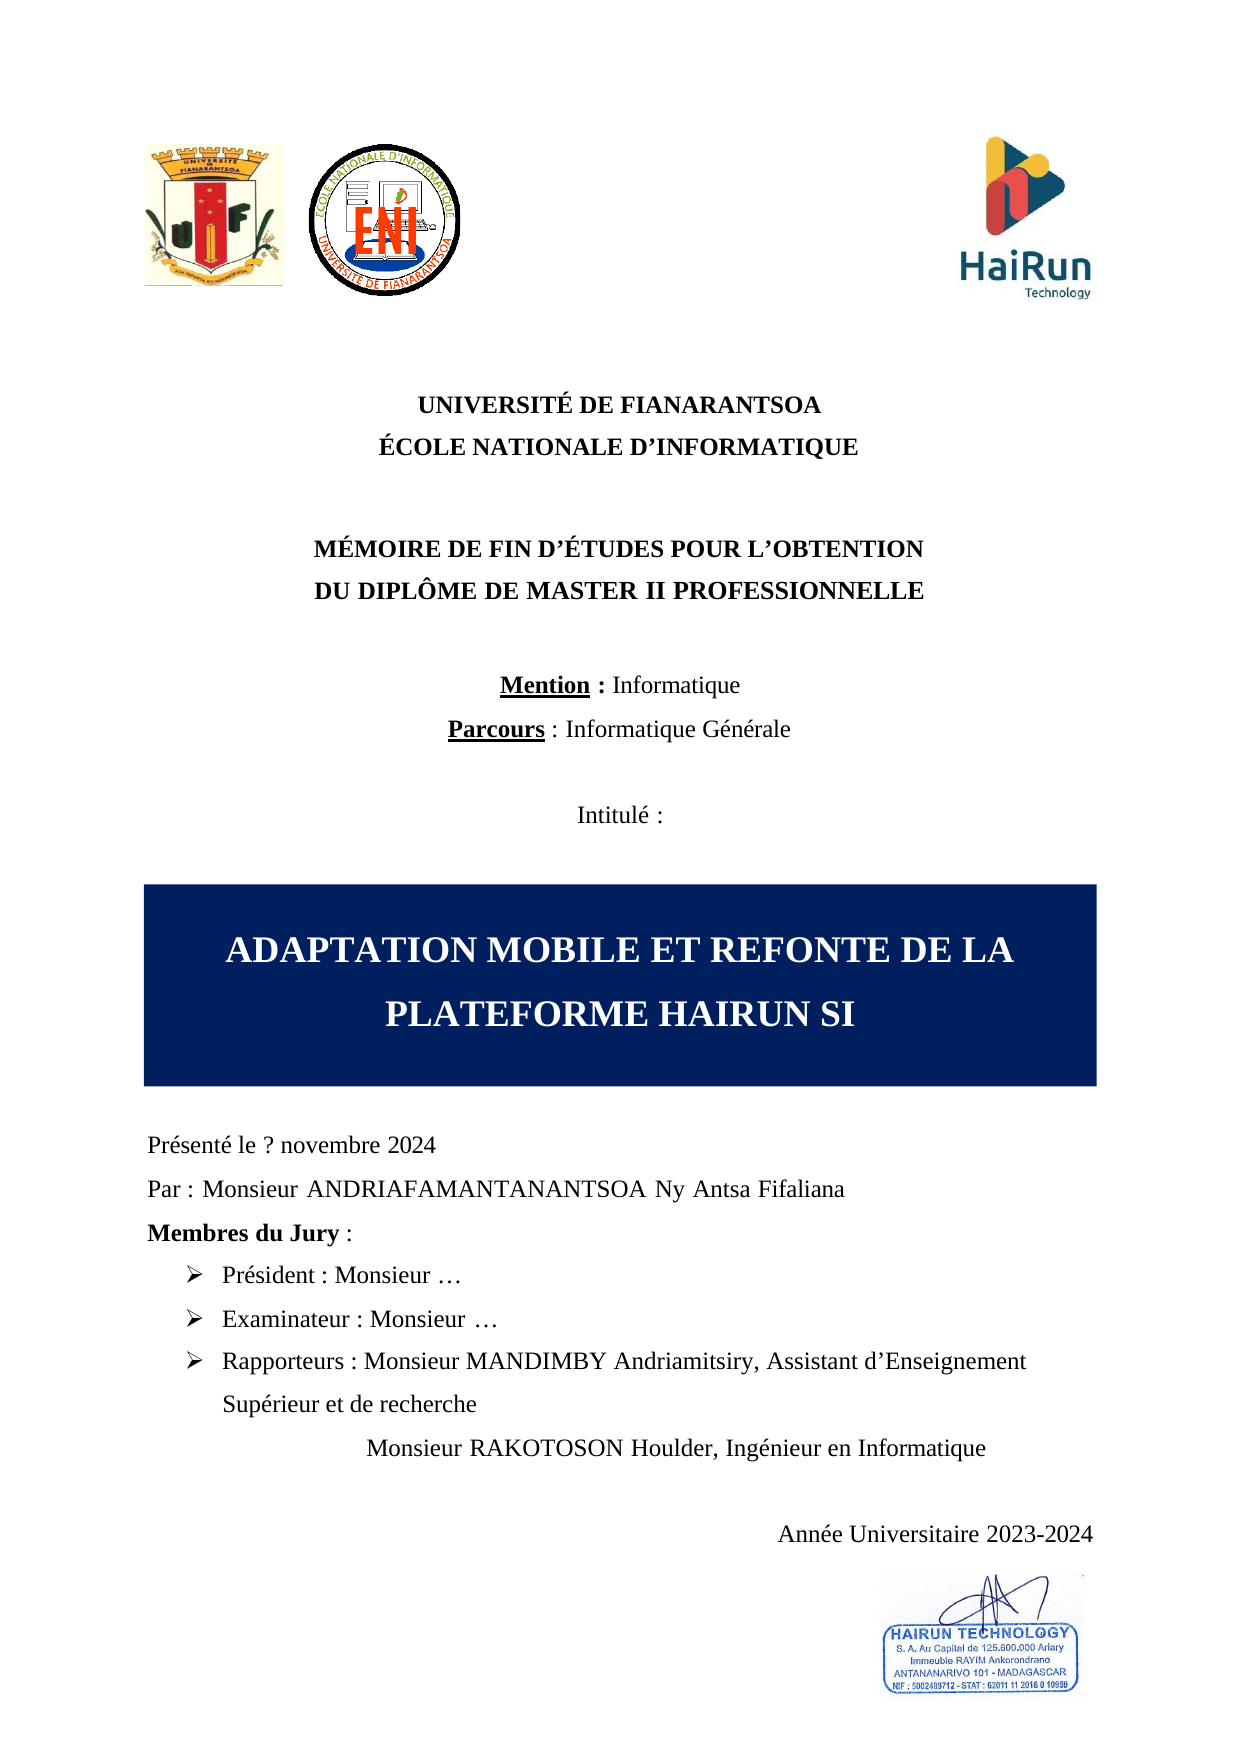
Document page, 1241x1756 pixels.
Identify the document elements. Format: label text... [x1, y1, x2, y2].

text Parcours : Informatique Générale [127, 714, 1112, 743]
list Président : Monsieur … [184, 1260, 1142, 1289]
text Mention : Informatique [129, 670, 1112, 699]
subtitle UNIVERSITÉ DE FIANARANTSOA ÉCOLE NATIONALE D’INFORMATIQUE [375, 391, 862, 461]
list Examinateur : Monsieur … [184, 1304, 1142, 1333]
table_header [296, 121, 692, 322]
subtitle Membres du Jury : [147, 1218, 1142, 1247]
text Par : Monsieur ANDRIAFAMANTANANTSOA Ny Antsa Fifaliana [147, 1174, 1142, 1203]
picture [879, 1571, 1086, 1700]
text Année Universitaire 2023-2024 [777, 1519, 1142, 1548]
text Intitulé : [129, 800, 1112, 829]
text Monsieur RAKOTOSON Houlder, Ingénieur en Informatique [366, 1433, 1142, 1462]
table_header [692, 121, 1131, 322]
table_header [140, 121, 296, 322]
picture [144, 144, 283, 286]
picture [308, 144, 461, 296]
text MÉMOIRE DE FIN D’ÉTUDES POUR L’OBTENTION DU DIPLÔME DE MASTER II PROFESSIONNELLE [308, 534, 929, 605]
list Rapporteurs : Monsieur MANDIMBY Andriamitsiry, Assistant d’Enseignement Supérieur et de recherche [184, 1346, 1030, 1418]
text Présenté le ? novembre 2024 [147, 1130, 1142, 1159]
picture [955, 132, 1094, 302]
